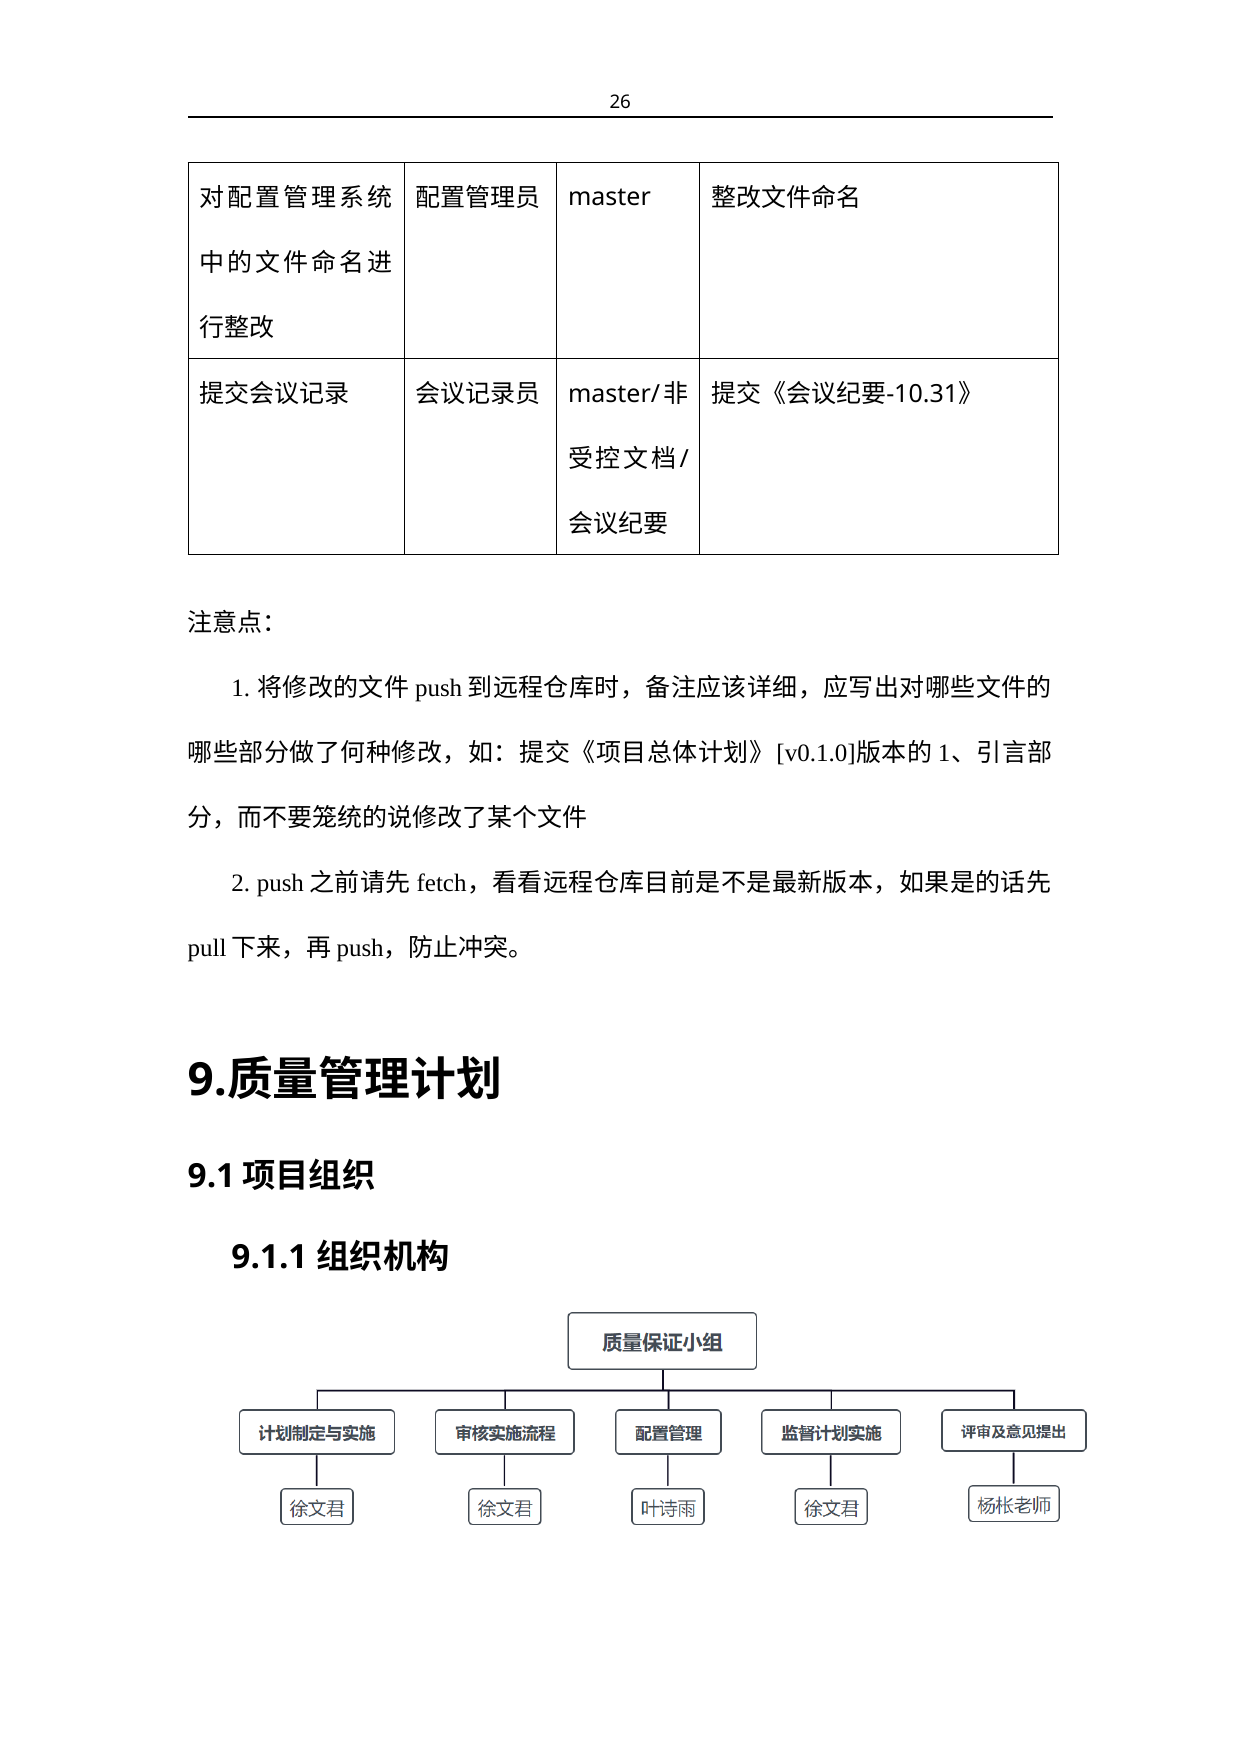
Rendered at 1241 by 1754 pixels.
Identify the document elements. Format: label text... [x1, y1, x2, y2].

picture [231, 1302, 1096, 1539]
table_cell 对配置管理系统中的文件命名进行整改 [189, 163, 404, 358]
table_cell 会议记录员 [405, 359, 556, 554]
subtitle 9.1.1 组织机构 [187, 1221, 1053, 1286]
text 注意点： [187, 588, 1053, 653]
table_cell 提交《会议纪要-10.31》 [700, 359, 1058, 554]
table_cell master/非受控文档/会议纪要 [557, 359, 699, 554]
subtitle 9.质量管理计划 [187, 1026, 1053, 1124]
text 2. push之前请先fetch，看看远程仓库目前是不是最新版本，如果是的话先pull下来，再push，防止冲突。 [187, 848, 1053, 978]
table_cell 配置管理员 [405, 163, 556, 358]
table_cell master [557, 163, 699, 358]
subtitle 9.1项目组织 [187, 1140, 1053, 1205]
table_cell 提交会议记录 [189, 359, 404, 554]
text 1. 将修改的文件push到远程仓库时，备注应该详细，应写出对哪些文件的哪些部分做了何种修改，如：提交《项目总体计划》[v0.1.0]版本的1、引言部分，而不要笼统的说修改了某个文件 [187, 653, 1053, 848]
table_cell 整改文件命名 [700, 163, 1058, 358]
